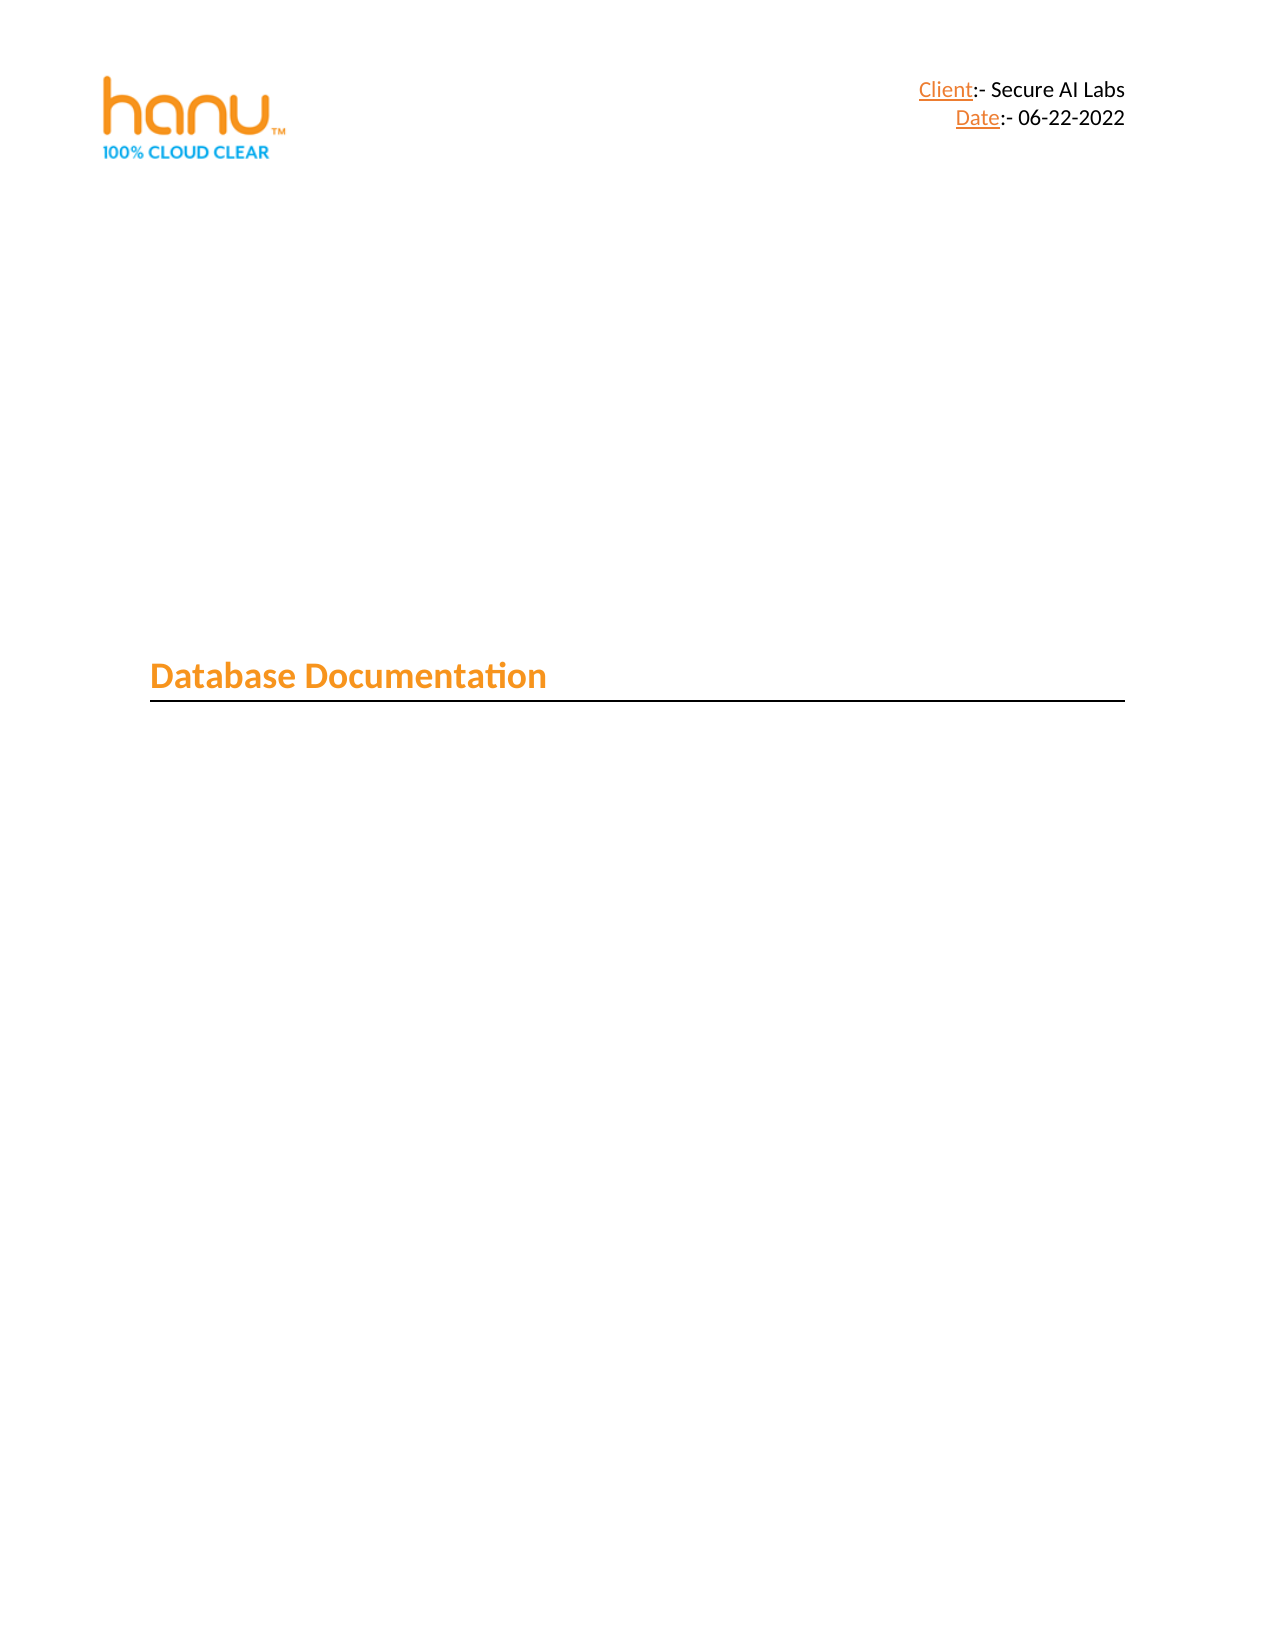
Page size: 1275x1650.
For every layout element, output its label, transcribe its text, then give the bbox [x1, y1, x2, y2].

text Database Documentation [150, 652, 1125, 700]
picture [100, 70, 290, 166]
